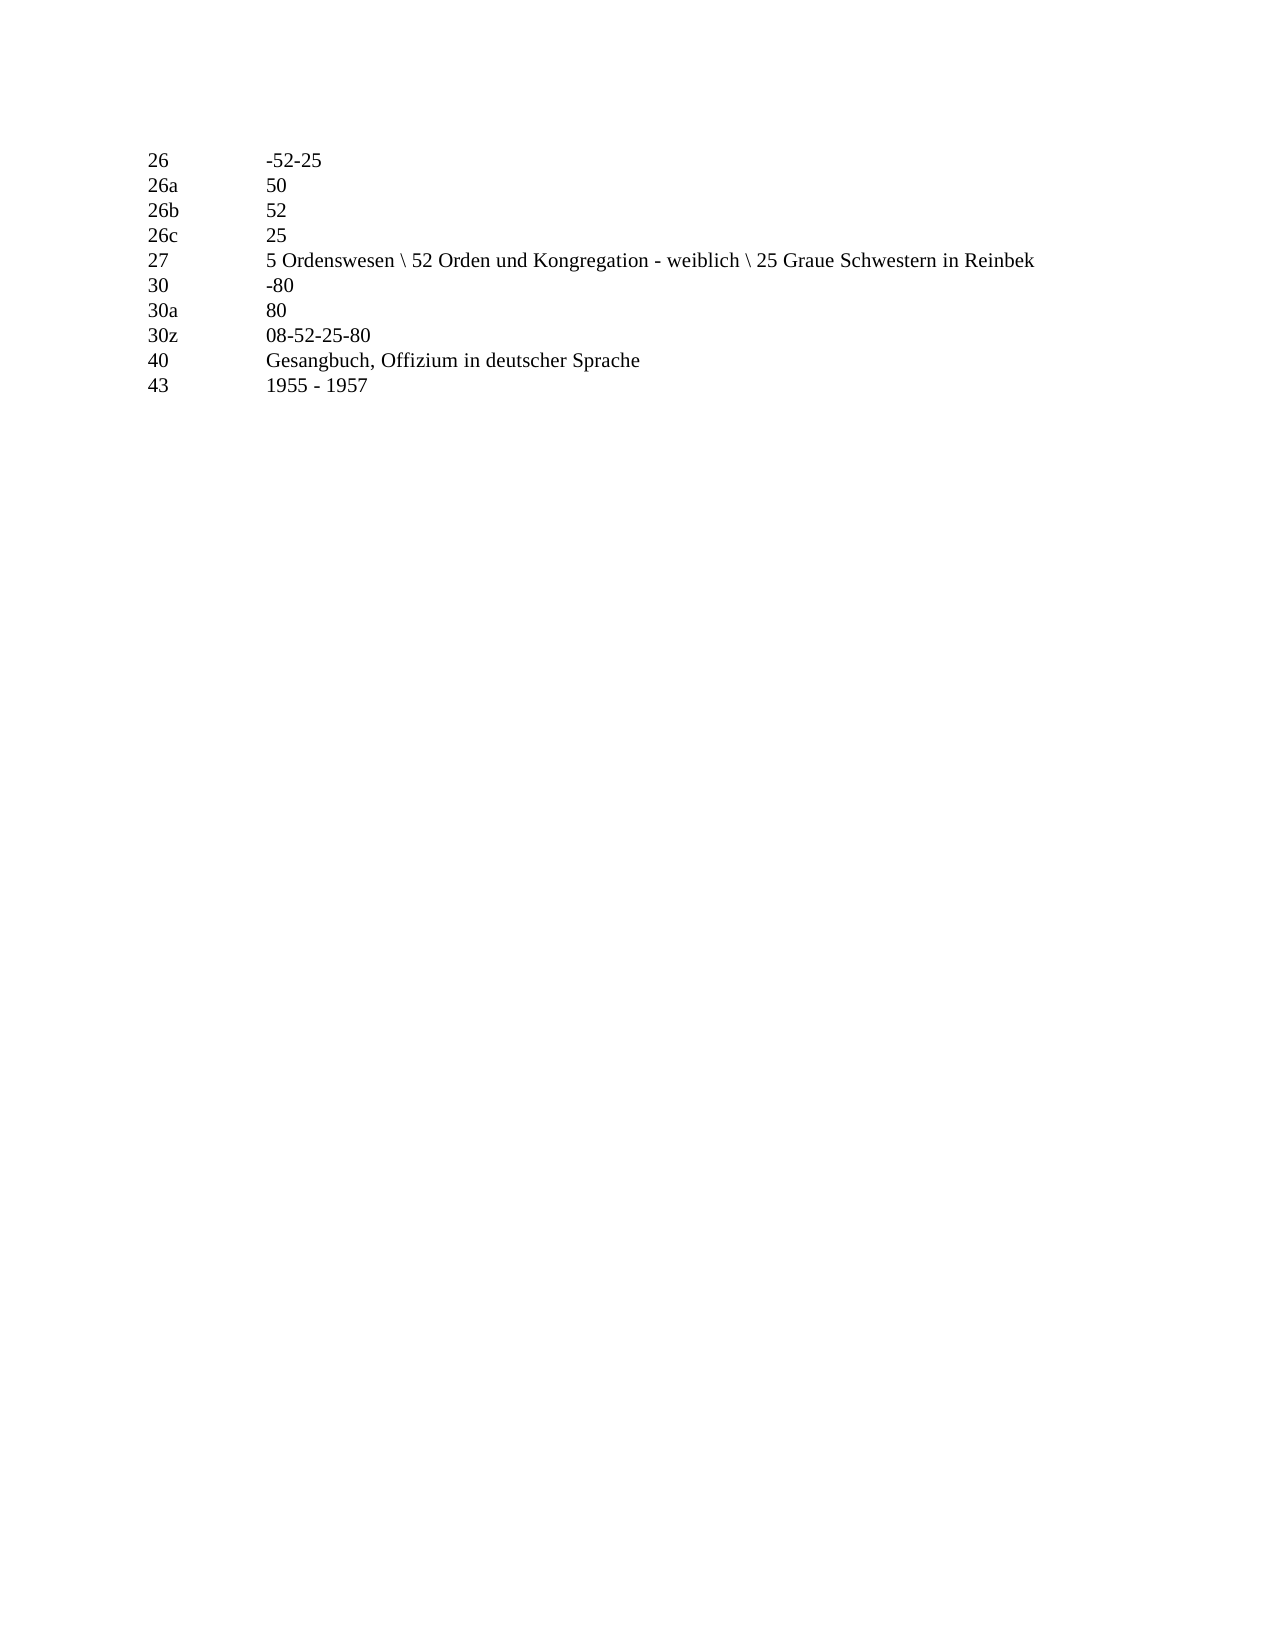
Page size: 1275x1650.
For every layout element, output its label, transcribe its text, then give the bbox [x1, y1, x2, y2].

text 40 s[Gesangbuch]s, s[Offizium]s in deutscher Sprache [148, 348, 1127, 373]
text 30z 08-52-25-80 [148, 323, 1127, 348]
text 30a 80 [148, 298, 1127, 323]
text 26a 50 [148, 173, 1127, 198]
text 30 -80 [148, 273, 1127, 298]
text 26c 25 [148, 223, 1127, 248]
text 26 -52-25 [148, 148, 1127, 173]
text 43 1955 - 1957 [148, 373, 1127, 398]
text 26b 52 [148, 198, 1127, 223]
text 27 5 Ordenswesen \ 52 Orden und Kongregation - weiblich \ 25 Graue Schwestern in Reinbek [148, 248, 1127, 273]
